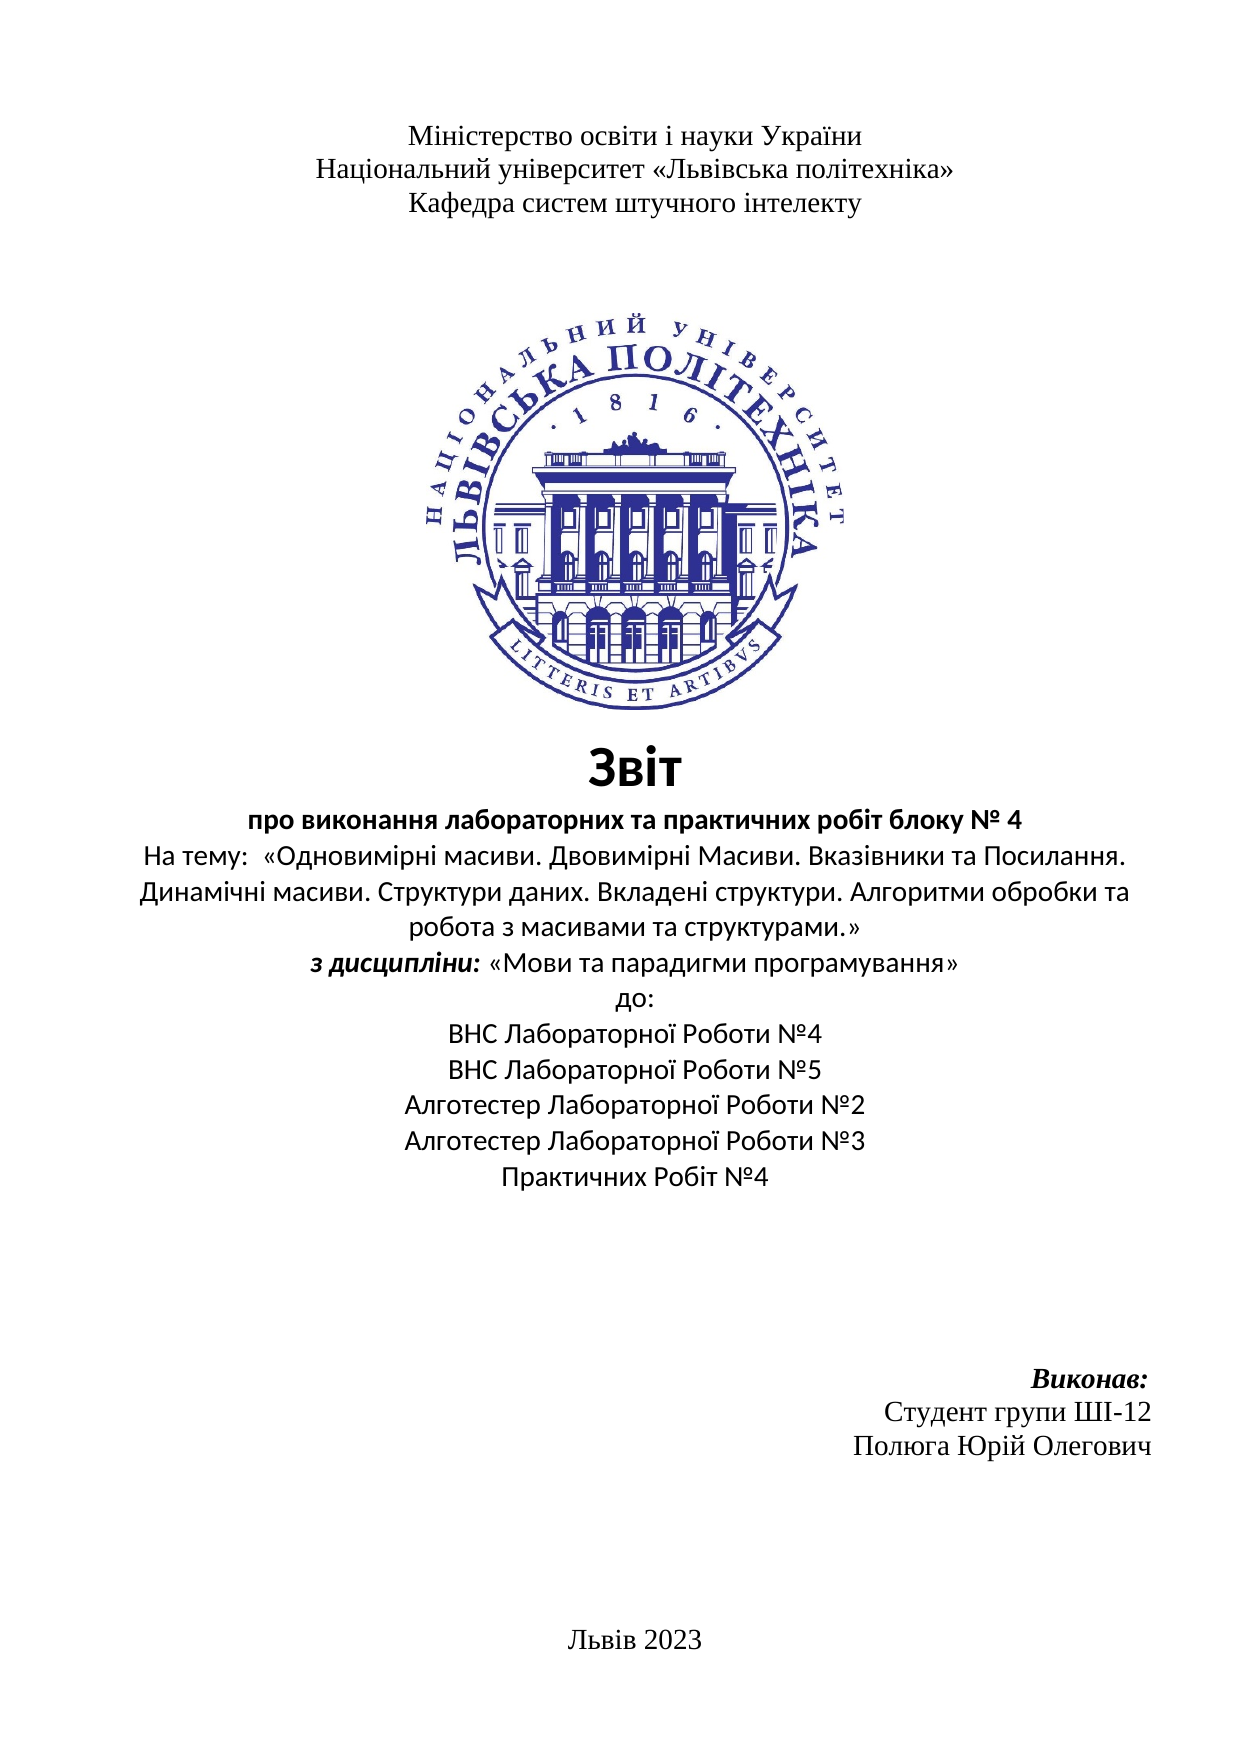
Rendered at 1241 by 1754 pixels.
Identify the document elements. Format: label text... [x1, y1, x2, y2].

text Алготестер Лабораторної Роботи №2 [118, 1086, 1152, 1122]
text Міністерство освіти і науки України [118, 118, 1152, 152]
text Кафедра систем штучного інтелекту [118, 185, 1152, 219]
text Національний університет «Львівська політехніка» [118, 152, 1152, 185]
text Алготестер Лабораторної Роботи №3 [118, 1122, 1152, 1158]
text до: [118, 979, 1152, 1015]
text ВНС Лабораторної Роботи №5 [118, 1051, 1152, 1086]
text Полюга Юрій Олегович [118, 1428, 1152, 1462]
text Звіт [118, 730, 1152, 801]
text Студент групи ШІ-12 [118, 1394, 1152, 1428]
text На тему: «Одновимірні масиви. Двовимірні Масиви. Вказівники та Посилання. Динамічні масиви. Структури даних. Вкладені структури. Алгоритми обробки та робота з масивами та структурами.» [118, 837, 1152, 944]
text Практичних Робіт №4 [118, 1158, 1152, 1193]
picture [426, 313, 844, 710]
text про виконання лабораторних та практичних робіт блоку № 4 [118, 801, 1152, 837]
text Виконав: [118, 1361, 1152, 1394]
text ВНС Лабораторної Роботи №4 [118, 1015, 1152, 1051]
text з дисципліни: «Мови та парадигми програмування» [118, 944, 1152, 979]
